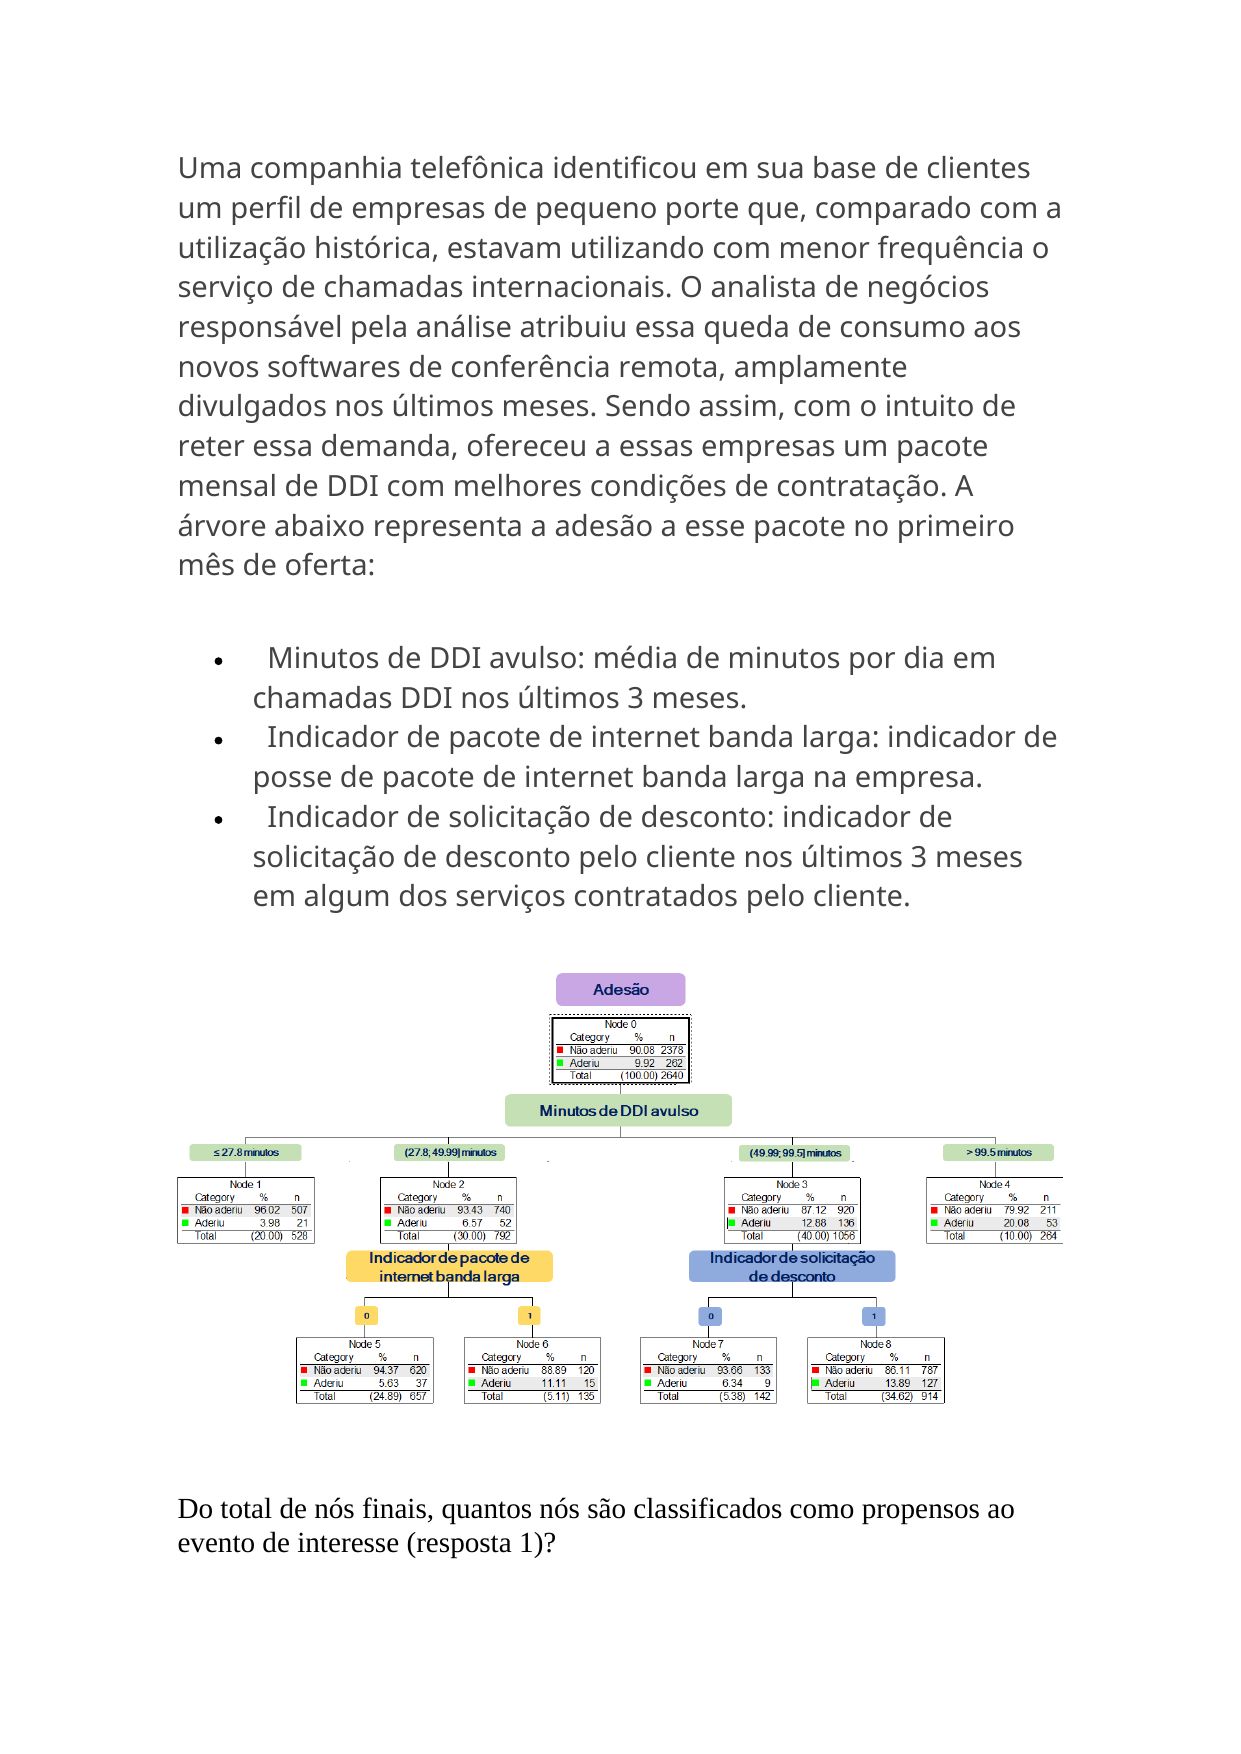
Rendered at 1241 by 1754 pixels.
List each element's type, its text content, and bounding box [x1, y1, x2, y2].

list Indicador de solicitação de desconto: indicador de solicitação de desconto pelo cliente nos últimos 3 meses em algum dos serviços contratados pelo cliente. [215, 796, 1063, 915]
picture [177, 973, 1063, 1404]
list Indicador de pacote de internet banda larga: indicador de posse de pacote de internet banda larga na empresa. [215, 717, 1063, 796]
list Minutos de DDI avulso: média de minutos por dia em chamadas DDI nos últimos 3 meses. [215, 637, 1063, 717]
text Do total de nós finais, quantos nós são classificados como propensos ao evento de interesse (resposta 1)? [177, 1491, 1063, 1558]
text Uma companhia telefônica identificou em sua base de clientes um perfil de empresas de pequeno porte que, comparado com a utilização histórica, estavam utilizando com menor frequência o serviço de chamadas internacionais. O analista de negócios responsável pela análise atribuiu essa queda de consumo aos novos softwares de conferência remota, amplamente divulgados nos últimos meses. Sendo assim, com o intuito de reter essa demanda, ofereceu a essas empresas um pacote mensal de DDI com melhores condições de contratação. A árvore abaixo representa a adesão a esse pacote no primeiro mês de oferta: [177, 148, 1063, 584]
